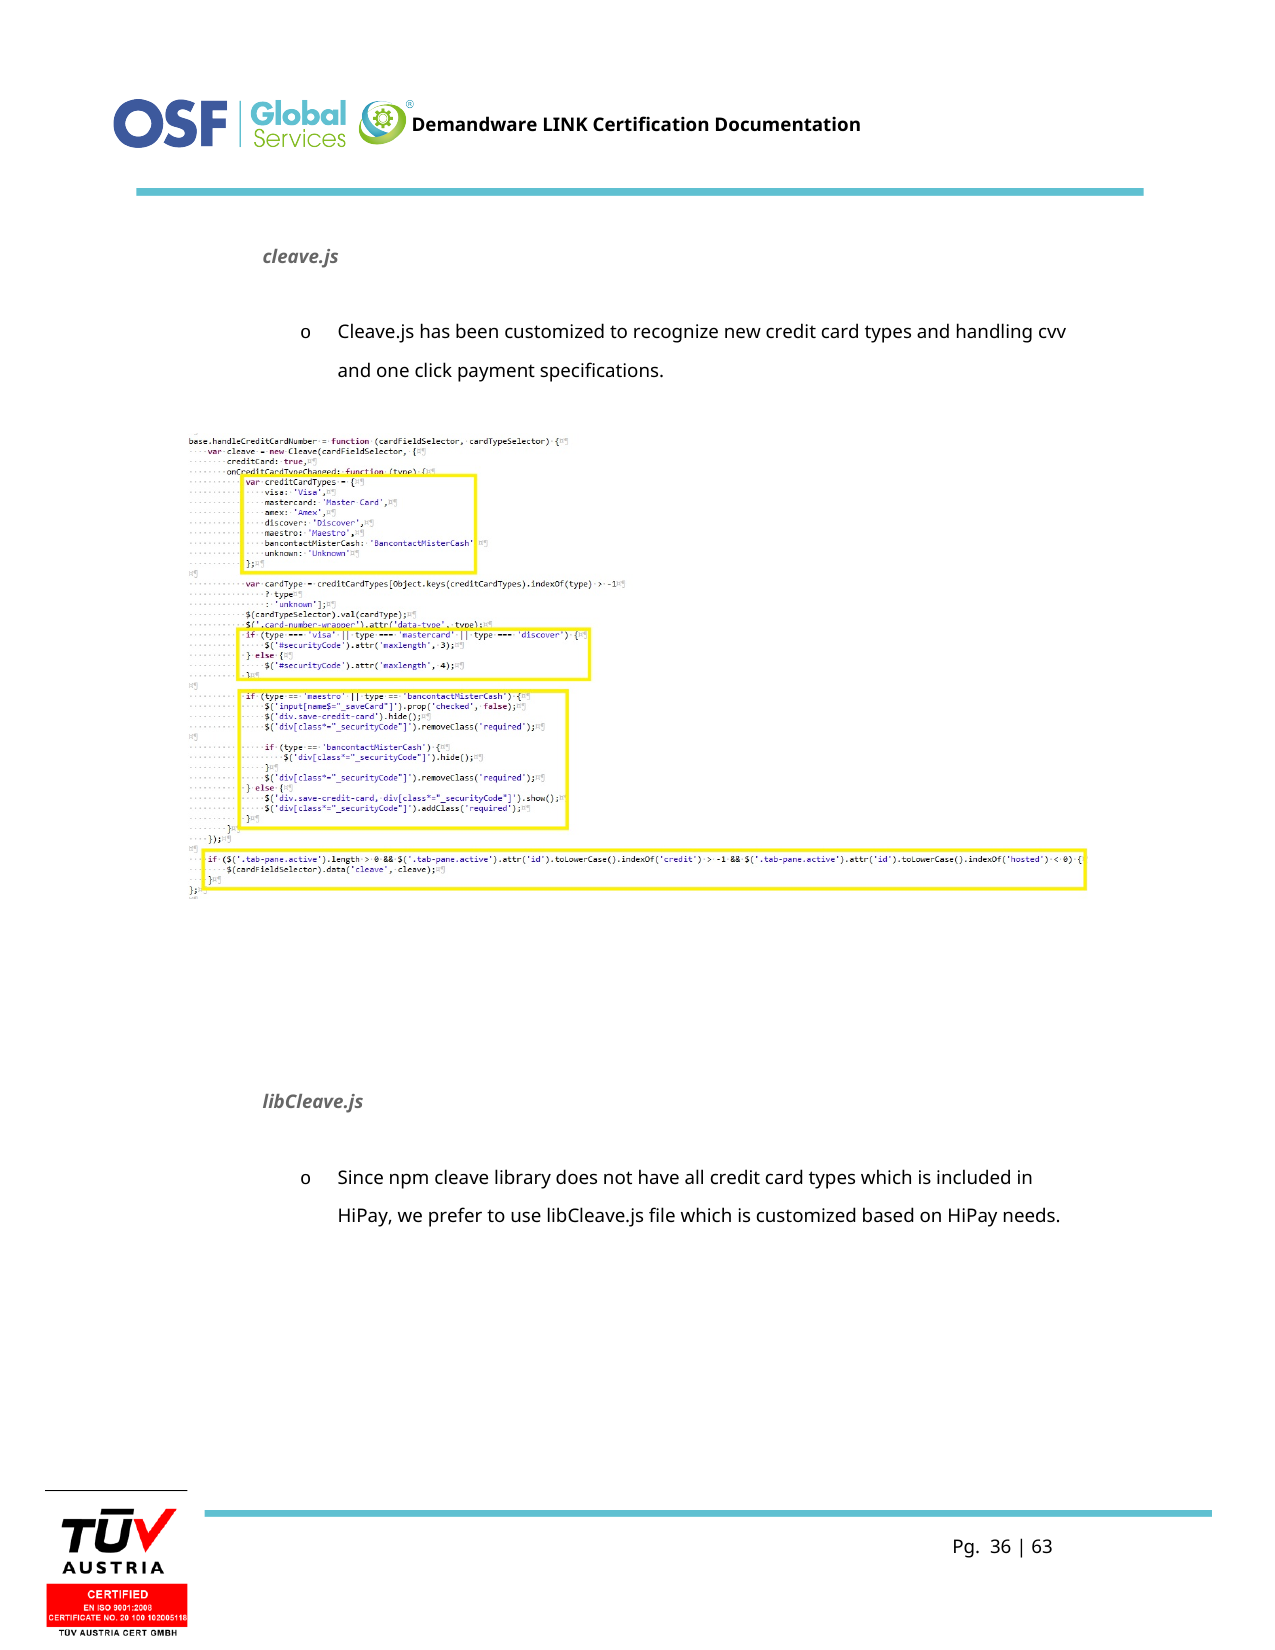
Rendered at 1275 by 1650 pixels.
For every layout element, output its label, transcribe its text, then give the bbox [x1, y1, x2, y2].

picture [43, 1490, 187, 1634]
list Since npm cleave library does not have all credit card types which is included in HiPay, we prefer to use libCleave.js file which is customized based on HiPay needs. [300, 1164, 1087, 1228]
picture [113, 99, 414, 148]
picture [204, 1510, 1212, 1517]
picture [187, 433, 1088, 899]
picture [136, 188, 1144, 196]
subtitle libCleave.js [262, 1088, 1087, 1114]
list Cleave.js has been customized to recognize new credit card types and handling cvv and one click payment specifications. [300, 319, 1087, 383]
subtitle cleave.js [262, 243, 1087, 269]
